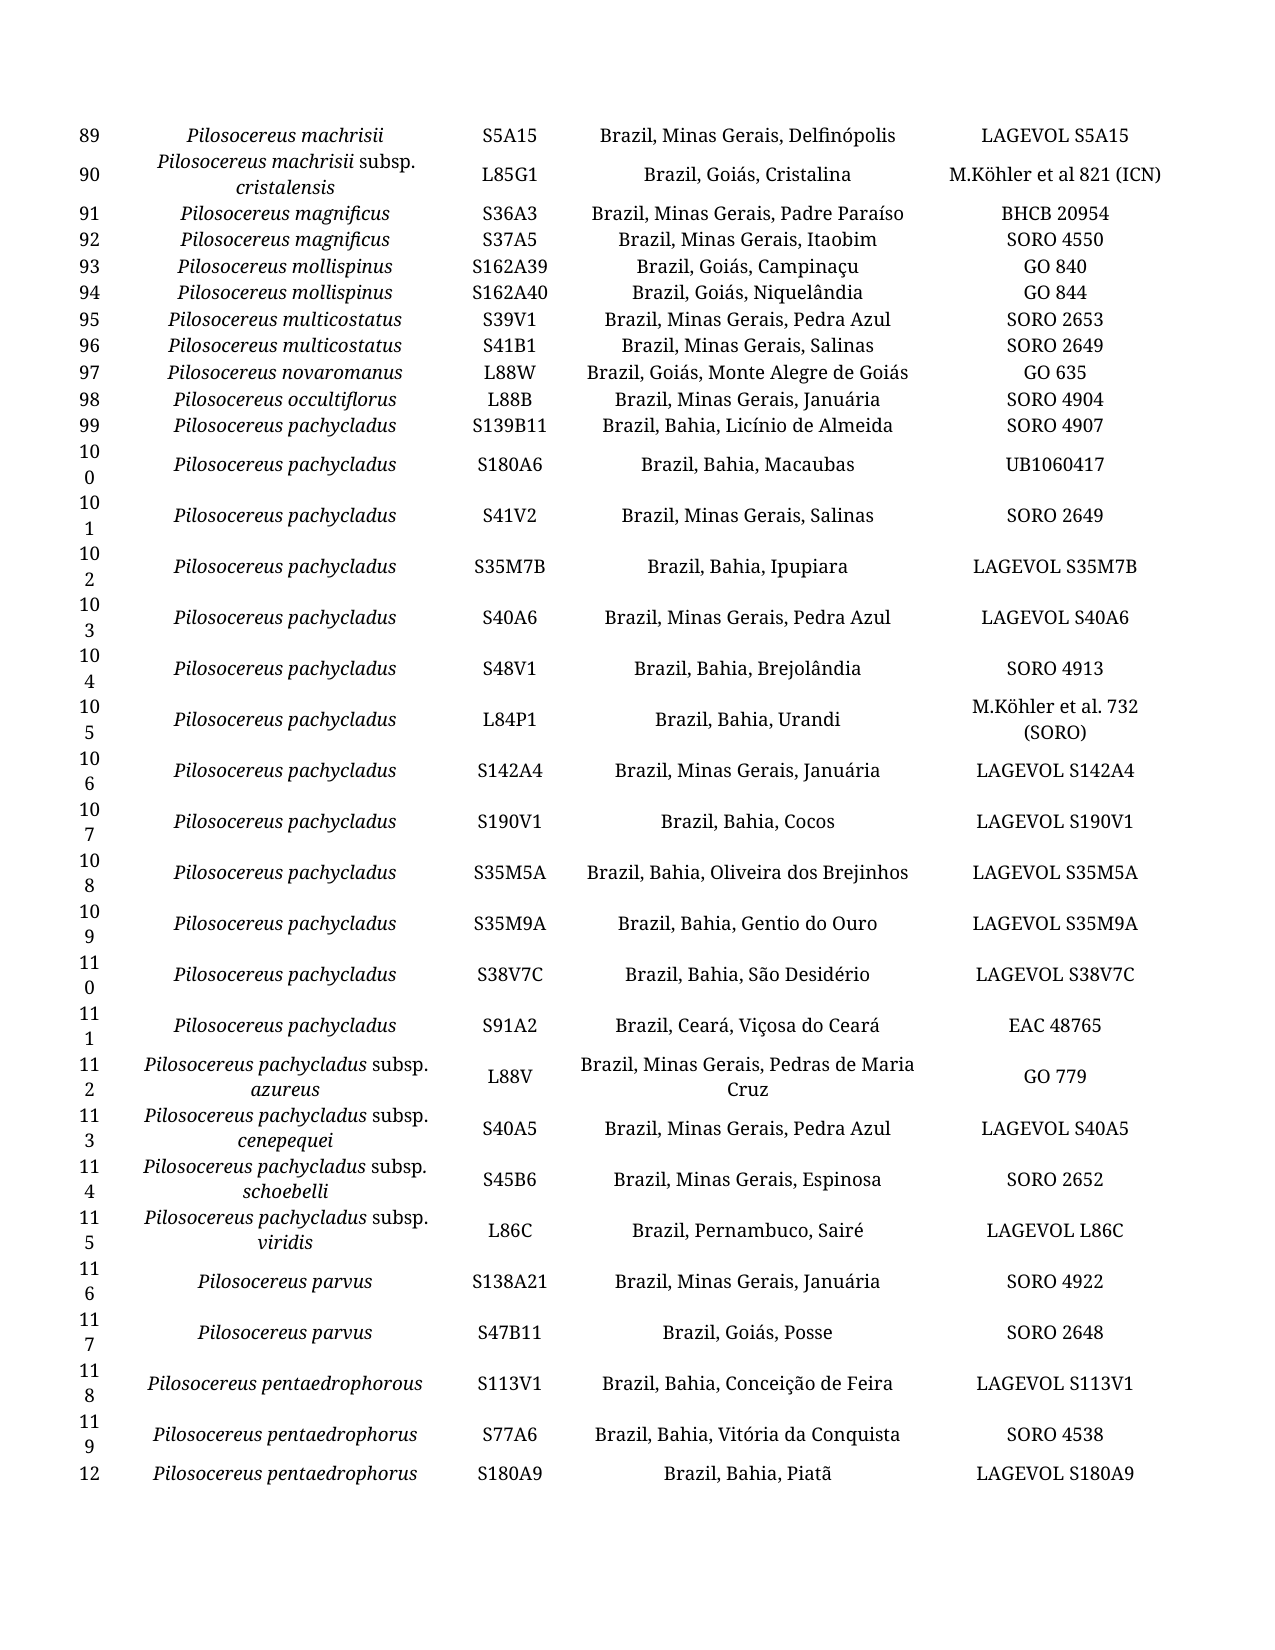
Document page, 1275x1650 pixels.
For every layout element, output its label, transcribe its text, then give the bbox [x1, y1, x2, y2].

table_cell Pilosocereus pachycladus [114, 847, 459, 898]
table_cell LAGEVOL S113V1 [935, 1357, 1176, 1408]
table_cell Pilosocereus machrisii [114, 122, 459, 148]
table_cell SORO 4913 [935, 643, 1176, 694]
table_cell Pilosocereus multicostatus [114, 332, 459, 359]
table_cell SORO 4907 [935, 412, 1176, 438]
table_cell SORO 4904 [935, 385, 1176, 412]
table_cell GO 844 [935, 279, 1176, 306]
table_cell Brazil, Goiás, Cristalina [561, 149, 934, 199]
table_cell Pilosocereus machrisii subsp. cristalensis [114, 149, 459, 199]
table_cell L84P1 [459, 694, 561, 745]
table_cell S190V1 [459, 796, 561, 847]
table_cell LAGEVOL S38V7C [935, 949, 1176, 1000]
table_cell SORO 4538 [935, 1408, 1176, 1459]
table_cell LAGEVOL S40A6 [935, 592, 1176, 643]
table_cell 108 [65, 847, 113, 898]
table_cell S40A6 [459, 592, 561, 643]
table_cell Pilosocereus pachycladus [114, 898, 459, 949]
table_cell Brazil, Bahia, Vitória da Conquista [561, 1408, 934, 1459]
table_cell Brazil, Goiás, Posse [561, 1306, 934, 1357]
table_cell Brazil, Minas Gerais, Pedras de Maria Cruz [561, 1051, 934, 1102]
table_cell L86C [459, 1204, 561, 1255]
table_cell Pilosocereus pachycladus [114, 796, 459, 847]
table_cell Pilosocereus mollispinus [114, 279, 459, 306]
table_cell 118 [65, 1357, 113, 1408]
table_cell S39V1 [459, 306, 561, 332]
table_cell LAGEVOL S5A15 [935, 122, 1176, 148]
table_cell Brazil, Minas Gerais, Pedra Azul [561, 592, 934, 643]
table_cell 91 [65, 200, 113, 226]
table_cell 90 [65, 149, 113, 199]
table_cell Pilosocereus magnificus [114, 200, 459, 226]
table_cell S139B11 [459, 412, 561, 438]
table_cell 107 [65, 796, 113, 847]
table_cell GO 635 [935, 359, 1176, 385]
table_cell Pilosocereus pachycladus [114, 1000, 459, 1051]
table_cell EAC 48765 [935, 1000, 1176, 1051]
table_cell LAGEVOL S190V1 [935, 796, 1176, 847]
table_cell 110 [65, 949, 113, 1000]
table_cell SORO 4922 [935, 1255, 1176, 1306]
table_cell 93 [65, 253, 113, 279]
table_cell 97 [65, 359, 113, 385]
table_cell Pilosocereus multicostatus [114, 306, 459, 332]
table_cell Pilosocereus pachycladus [114, 643, 459, 694]
table_cell M.Köhler et al 821 (ICN) [935, 149, 1176, 199]
table_cell Pilosocereus novaromanus [114, 359, 459, 385]
table_cell S41V2 [459, 490, 561, 541]
table_cell Pilosocereus pentaedrophorus subsp. robustus [114, 1459, 459, 1486]
table_cell Brazil, Goiás, Monte Alegre de Goiás [561, 359, 934, 385]
table_cell 92 [65, 226, 113, 253]
table_cell Brazil, Bahia, São Desidério [561, 949, 934, 1000]
table_cell Brazil, Bahia, Cocos [561, 796, 934, 847]
table_cell 103 [65, 592, 113, 643]
table_cell LAGEVOL S35M9A [935, 898, 1176, 949]
table_cell SORO 2649 [935, 332, 1176, 359]
table_cell 115 [65, 1204, 113, 1255]
table_cell Brazil, Bahia, Gentio do Ouro [561, 898, 934, 949]
table_cell Brazil, Minas Gerais, Januária [561, 745, 934, 796]
table_cell 95 [65, 306, 113, 332]
table_cell 102 [65, 541, 113, 592]
table_cell Brazil, Minas Gerais, Padre Paraíso [561, 200, 934, 226]
table_cell Pilosocereus pachycladus [114, 592, 459, 643]
table_cell L88W [459, 359, 561, 385]
table_cell LAGEVOL S35M7B [935, 541, 1176, 592]
table_cell Brazil, Bahia, Piatã [561, 1459, 934, 1486]
table_cell 119 [65, 1408, 113, 1459]
table_cell Pilosocereus pachycladus [114, 694, 459, 745]
table_cell LAGEVOL L86C [935, 1204, 1176, 1255]
table_cell Pilosocereus pachycladus [114, 541, 459, 592]
table_cell 112 [65, 1051, 113, 1102]
table_cell S35M9A [459, 898, 561, 949]
table_cell Pilosocereus pachycladus [114, 745, 459, 796]
table_cell S180A9 [459, 1459, 561, 1486]
table_cell L85G1 [459, 149, 561, 199]
table_cell S5A15 [459, 122, 561, 148]
table_cell S38V7C [459, 949, 561, 1000]
table_cell 117 [65, 1306, 113, 1357]
table_cell 113 [65, 1102, 113, 1153]
table_cell 104 [65, 643, 113, 694]
table_cell 100 [65, 439, 113, 489]
table_cell Brazil, Bahia, Oliveira dos Brejinhos [561, 847, 934, 898]
table_cell Brazil, Minas Gerais, Pedra Azul [561, 306, 934, 332]
table_cell Brazil, Minas Gerais, Pedra Azul [561, 1102, 934, 1153]
table_cell GO 779 [935, 1051, 1176, 1102]
table_cell Pilosocereus pachycladus subsp. azureus [114, 1051, 459, 1102]
table_cell Brazil, Bahia, Brejolândia [561, 643, 934, 694]
table_cell S48V1 [459, 643, 561, 694]
table_cell Pilosocereus pachycladus [114, 412, 459, 438]
table_cell Brazil, Bahia, Ipupiara [561, 541, 934, 592]
table_cell Brazil, Pernambuco, Sairé [561, 1204, 934, 1255]
table_cell Pilosocereus pachycladus subsp. viridis [114, 1204, 459, 1255]
table_cell BHCB 20954 [935, 200, 1176, 226]
table_cell Brazil, Bahia, Macaubas [561, 439, 934, 489]
table_cell S35M5A [459, 847, 561, 898]
table_cell 105 [65, 694, 113, 745]
table_cell 111 [65, 1000, 113, 1051]
table_cell 89 [65, 122, 113, 148]
table_cell SORO 4550 [935, 226, 1176, 253]
table_cell Brazil, Goiás, Campinaçu [561, 253, 934, 279]
table_cell Pilosocereus pachycladus subsp. schoebelli [114, 1153, 459, 1204]
table_cell SORO 2653 [935, 306, 1176, 332]
table_cell Pilosocereus mollispinus [114, 253, 459, 279]
table_cell 114 [65, 1153, 113, 1204]
table_cell S47B11 [459, 1306, 561, 1357]
table_cell Brazil, Bahia, Licínio de Almeida [561, 412, 934, 438]
table_cell S162A40 [459, 279, 561, 306]
table_cell Pilosocereus pachycladus [114, 949, 459, 1000]
table_cell Pilosocereus magnificus [114, 226, 459, 253]
table_cell S40A5 [459, 1102, 561, 1153]
table_cell Brazil, Minas Gerais, Espinosa [561, 1153, 934, 1204]
table_cell SORO 2648 [935, 1306, 1176, 1357]
table_cell S180A6 [459, 439, 561, 489]
table_cell SORO 2652 [935, 1153, 1176, 1204]
table_cell Brazil, Bahia, Conceição de Feira [561, 1357, 934, 1408]
table_cell 116 [65, 1255, 113, 1306]
table_cell 109 [65, 898, 113, 949]
table_cell S91A2 [459, 1000, 561, 1051]
table_cell Brazil, Minas Gerais, Itaobim [561, 226, 934, 253]
table_cell Pilosocereus pachycladus subsp. cenepequei [114, 1102, 459, 1153]
table_cell S142A4 [459, 745, 561, 796]
table_cell 96 [65, 332, 113, 359]
table_cell GO 840 [935, 253, 1176, 279]
table_cell Pilosocereus parvus [114, 1306, 459, 1357]
table_cell S36A3 [459, 200, 561, 226]
table_cell L88V [459, 1051, 561, 1102]
table_cell L88B [459, 385, 561, 412]
table_cell LAGEVOL S142A4 [935, 745, 1176, 796]
table_cell Pilosocereus pachycladus [114, 439, 459, 489]
table_cell Brazil, Minas Gerais, Salinas [561, 332, 934, 359]
table_cell S41B1 [459, 332, 561, 359]
table_cell S138A21 [459, 1255, 561, 1306]
table_cell S35M7B [459, 541, 561, 592]
table_cell Pilosocereus parvus [114, 1255, 459, 1306]
table_cell LAGEVOL S40A5 [935, 1102, 1176, 1153]
table_cell S162A39 [459, 253, 561, 279]
table_cell UB1060417 [935, 439, 1176, 489]
table_cell Brazil, Ceará, Viçosa do Ceará [561, 1000, 934, 1051]
table_cell S37A5 [459, 226, 561, 253]
table_cell Brazil, Minas Gerais, Januária [561, 385, 934, 412]
table_cell Brazil, Bahia, Urandi [561, 694, 934, 745]
table_cell 106 [65, 745, 113, 796]
table_cell Pilosocereus pachycladus [114, 490, 459, 541]
table_cell S113V1 [459, 1357, 561, 1408]
table_cell 98 [65, 385, 113, 412]
table_cell SORO 2649 [935, 490, 1176, 541]
table_cell S45B6 [459, 1153, 561, 1204]
table_cell M.Köhler et al. 732 (SORO) [935, 694, 1176, 745]
table_cell Pilosocereus pentaedrophorous [114, 1357, 459, 1408]
table_cell Brazil, Minas Gerais, Januária [561, 1255, 934, 1306]
table_cell 120 [65, 1459, 113, 1486]
table_cell LAGEVOL S180A9 [935, 1459, 1176, 1486]
table_cell 94 [65, 279, 113, 306]
table_cell 99 [65, 412, 113, 438]
table_cell 101 [65, 490, 113, 541]
table_cell Pilosocereus pentaedrophorus [114, 1408, 459, 1459]
table_cell Brazil, Minas Gerais, Salinas [561, 490, 934, 541]
table_cell Brazil, Minas Gerais, Delfinópolis [561, 122, 934, 148]
table_cell Pilosocereus occultiflorus [114, 385, 459, 412]
table_cell LAGEVOL S35M5A [935, 847, 1176, 898]
table_cell S77A6 [459, 1408, 561, 1459]
table_cell Brazil, Goiás, Niquelândia [561, 279, 934, 306]
